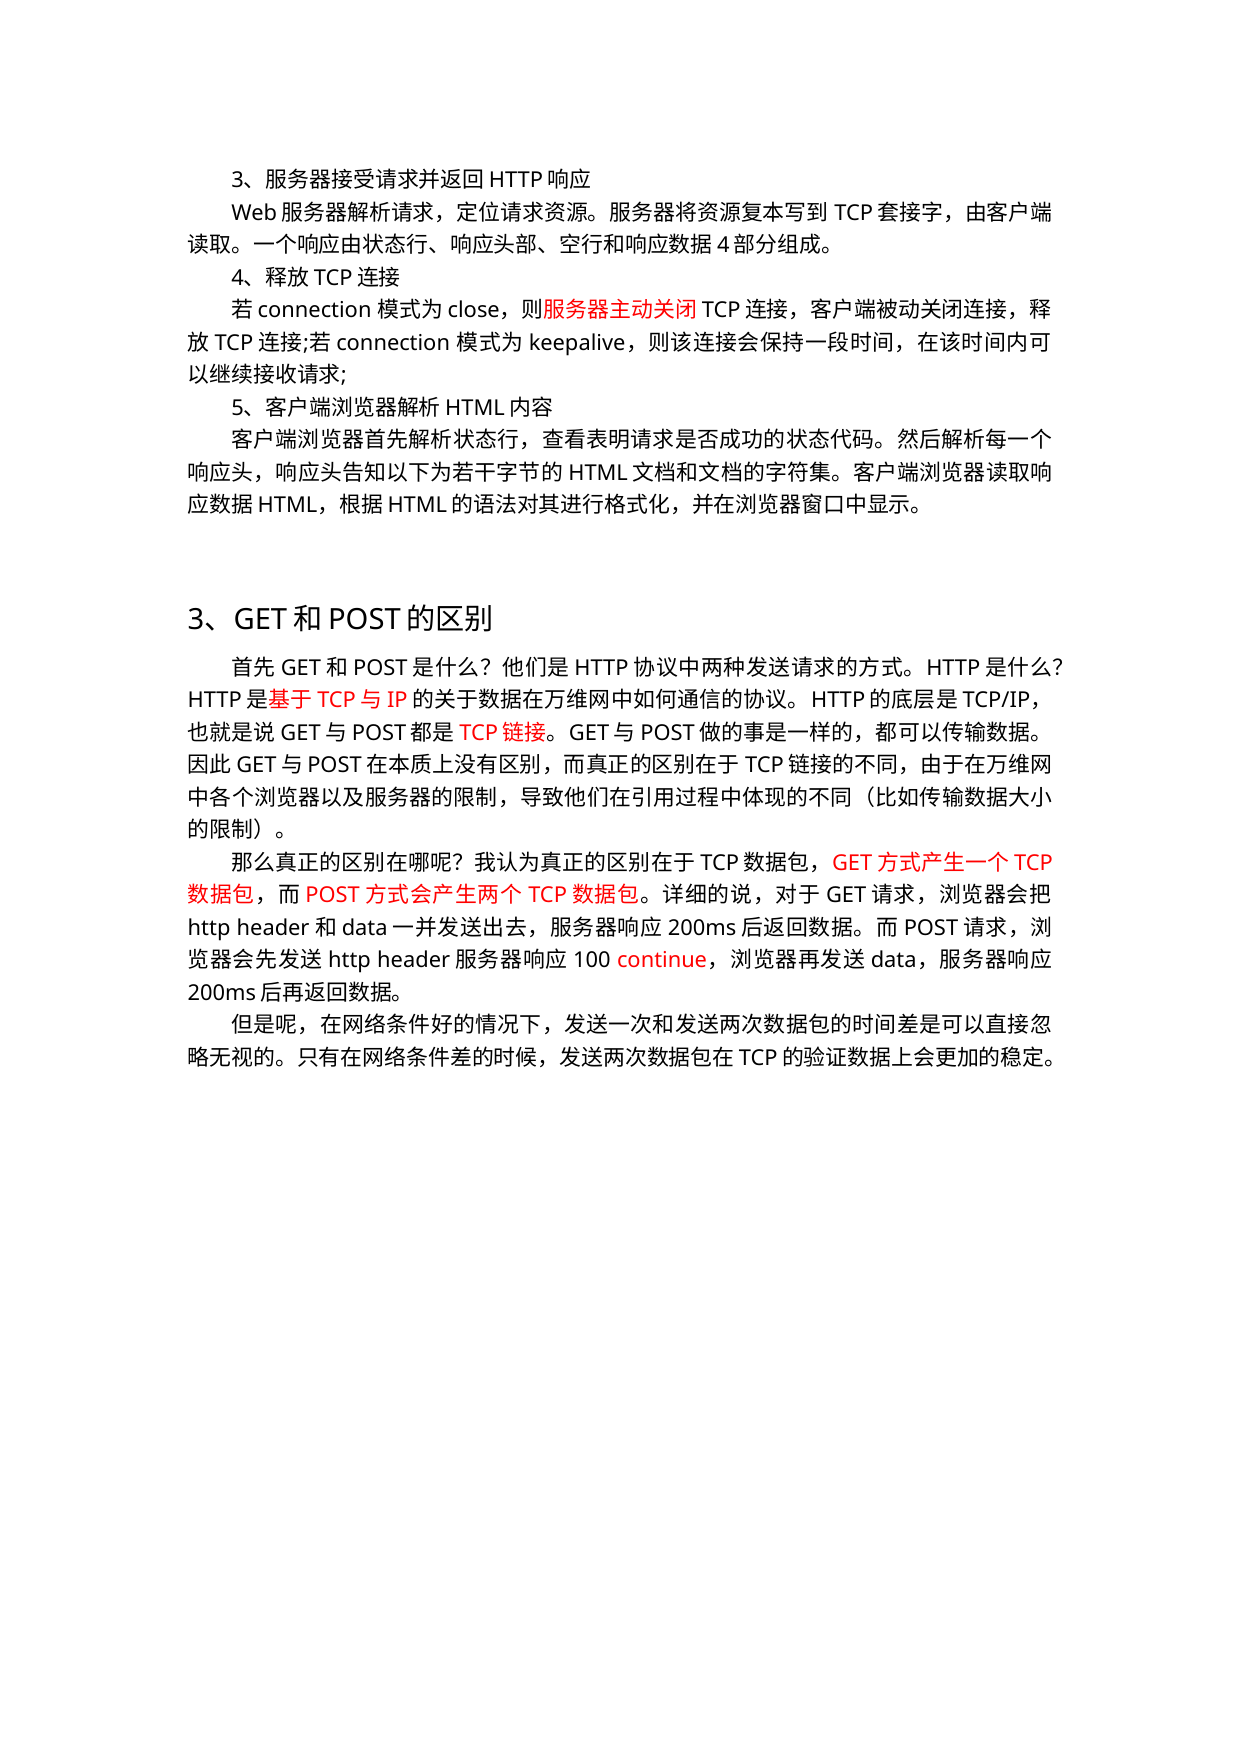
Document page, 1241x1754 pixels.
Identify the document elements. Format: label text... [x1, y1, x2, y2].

list 5、客户端浏览器解析HTML内容 [187, 389, 1053, 422]
list 4、释放TCP连接 [187, 259, 1053, 292]
list 若connection 模式为close，则服务器主动关闭TCP连接，客户端被动关闭连接，释放TCP连接;若connection 模式为keepalive，则该连接会保持一段时间，在该时间内可以继续接收请求; [187, 292, 1053, 389]
list 那么真正的区别在哪呢？我认为真正的区别在于TCP数据包，GET方式产生一个TCP数据包，而POST方式会产生两个TCP数据包。详细的说，对于GET请求，浏览器会把http header和data一并发送出去，服务器响应200ms后返回数据。而POST请求，浏览器会先发送http header服务器响应100 continue，浏览器再发送data，服务器响应200ms后再返回数据。 [187, 844, 1053, 1007]
list GET和POST的区别 [187, 584, 1053, 649]
list 首先GET和POST是什么？他们是HTTP协议中两种发送请求的方式。HTTP是什么？HTTP是基于TCP与IP的关于数据在万维网中如何通信的协议。HTTP的底层是TCP/IP，也就是说GET与POST都是TCP链接。GET与POST做的事是一样的，都可以传输数据。因此GET与POST在本质上没有区别，而真正的区别在于TCP链接的不同，由于在万维网中各个浏览器以及服务器的限制，导致他们在引用过程中体现的不同（比如传输数据大小的限制）。 [187, 649, 1053, 844]
list 客户端浏览器首先解析状态行，查看表明请求是否成功的状态代码。然后解析每一个响应头，响应头告知以下为若干字节的HTML文档和文档的字符集。客户端浏览器读取响应数据HTML，根据HTML的语法对其进行格式化，并在浏览器窗口中显示。 [187, 422, 1053, 519]
list 但是呢，在网络条件好的情况下，发送一次和发送两次数据包的时间差是可以直接忽略无视的。只有在网络条件差的时候，发送两次数据包在TCP的验证数据上会更加的稳定。 [187, 1007, 1053, 1072]
list 3、服务器接受请求并返回HTTP响应 [187, 162, 1053, 194]
list Web服务器解析请求，定位请求资源。服务器将资源复本写到TCP套接字，由客户端读取。一个响应由状态行、响应头部、空行和响应数据4部分组成。 [187, 194, 1053, 259]
